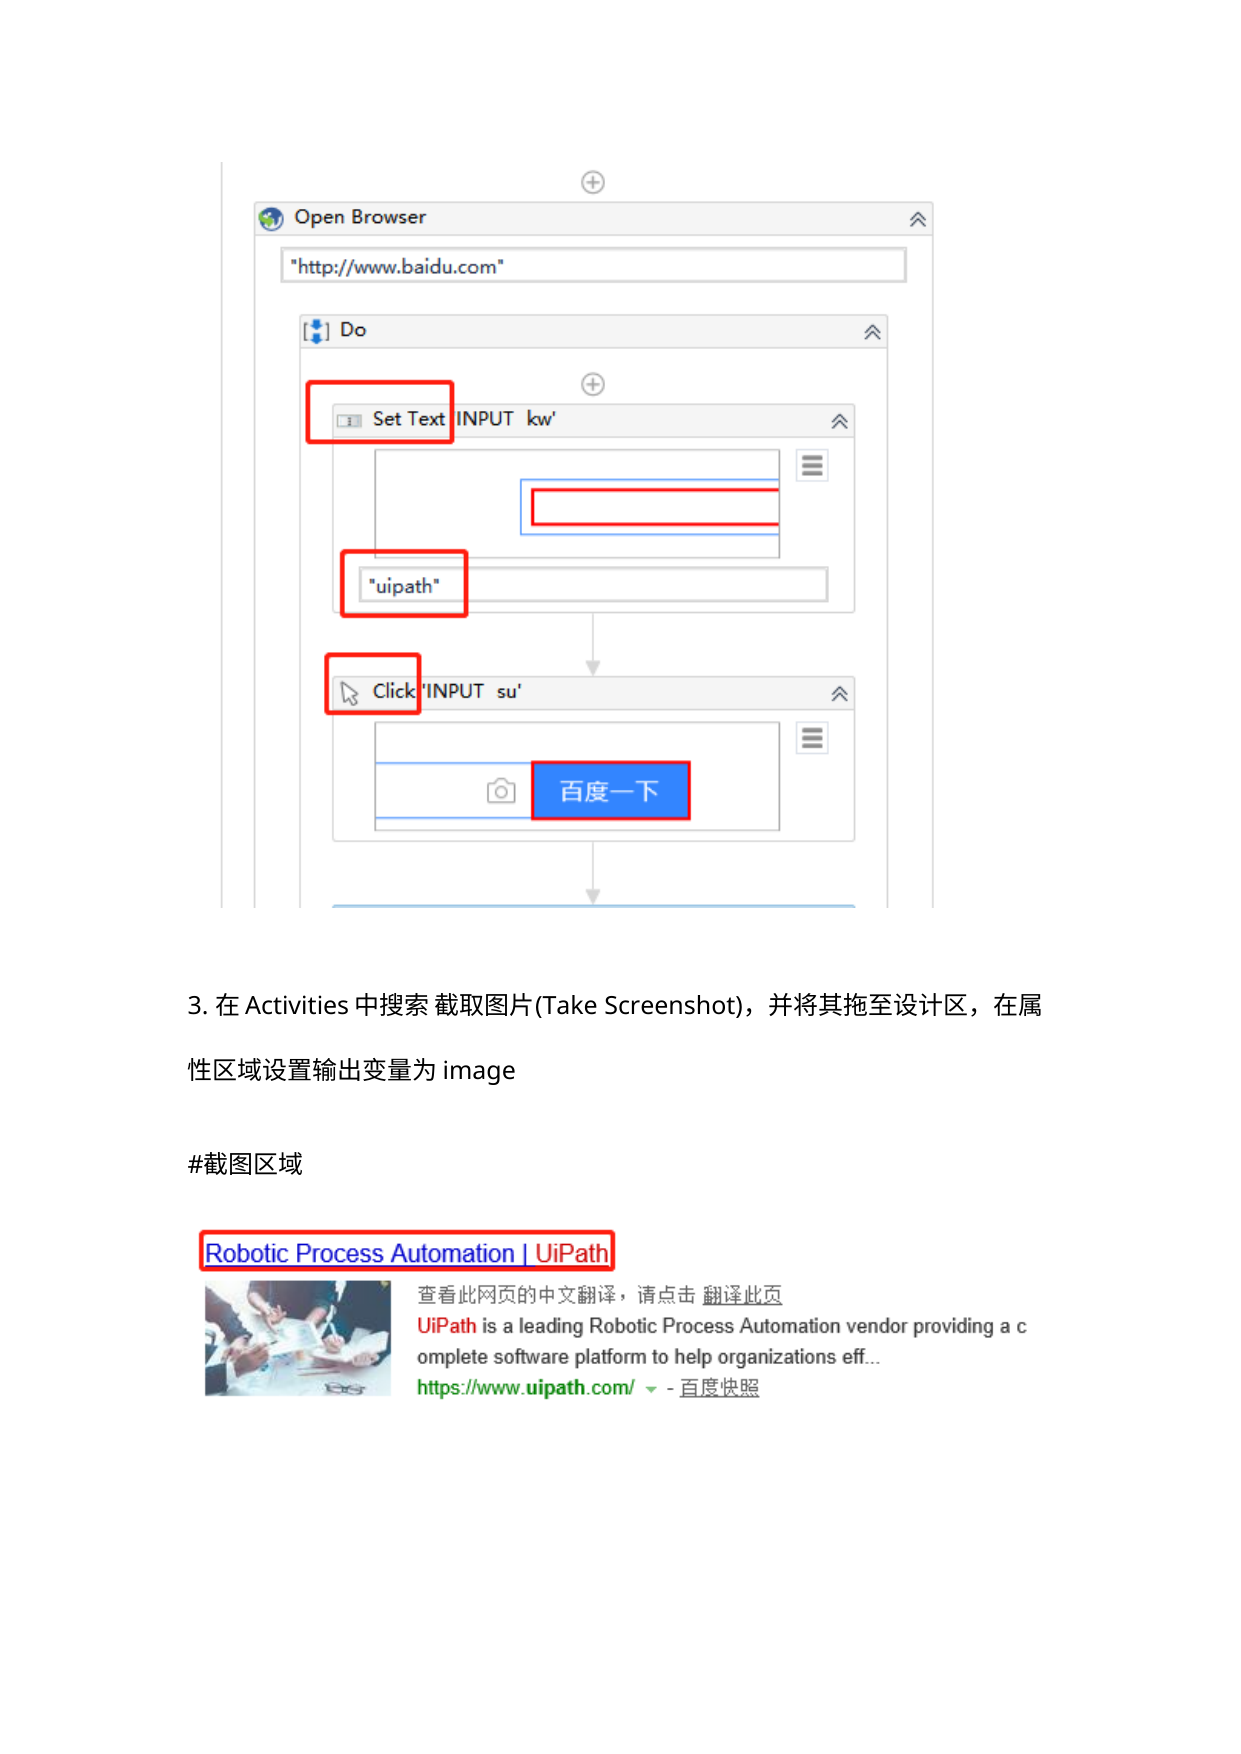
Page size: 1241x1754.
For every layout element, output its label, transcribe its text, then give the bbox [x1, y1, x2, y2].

picture [193, 162, 958, 908]
text #截图区域 [187, 1130, 1053, 1195]
picture [187, 1224, 1053, 1407]
text 3. 在Activities中搜索 截取图片(Take Screenshot)，并将其拖至设计区，在属性区域设置输出变量为image [187, 971, 1053, 1101]
